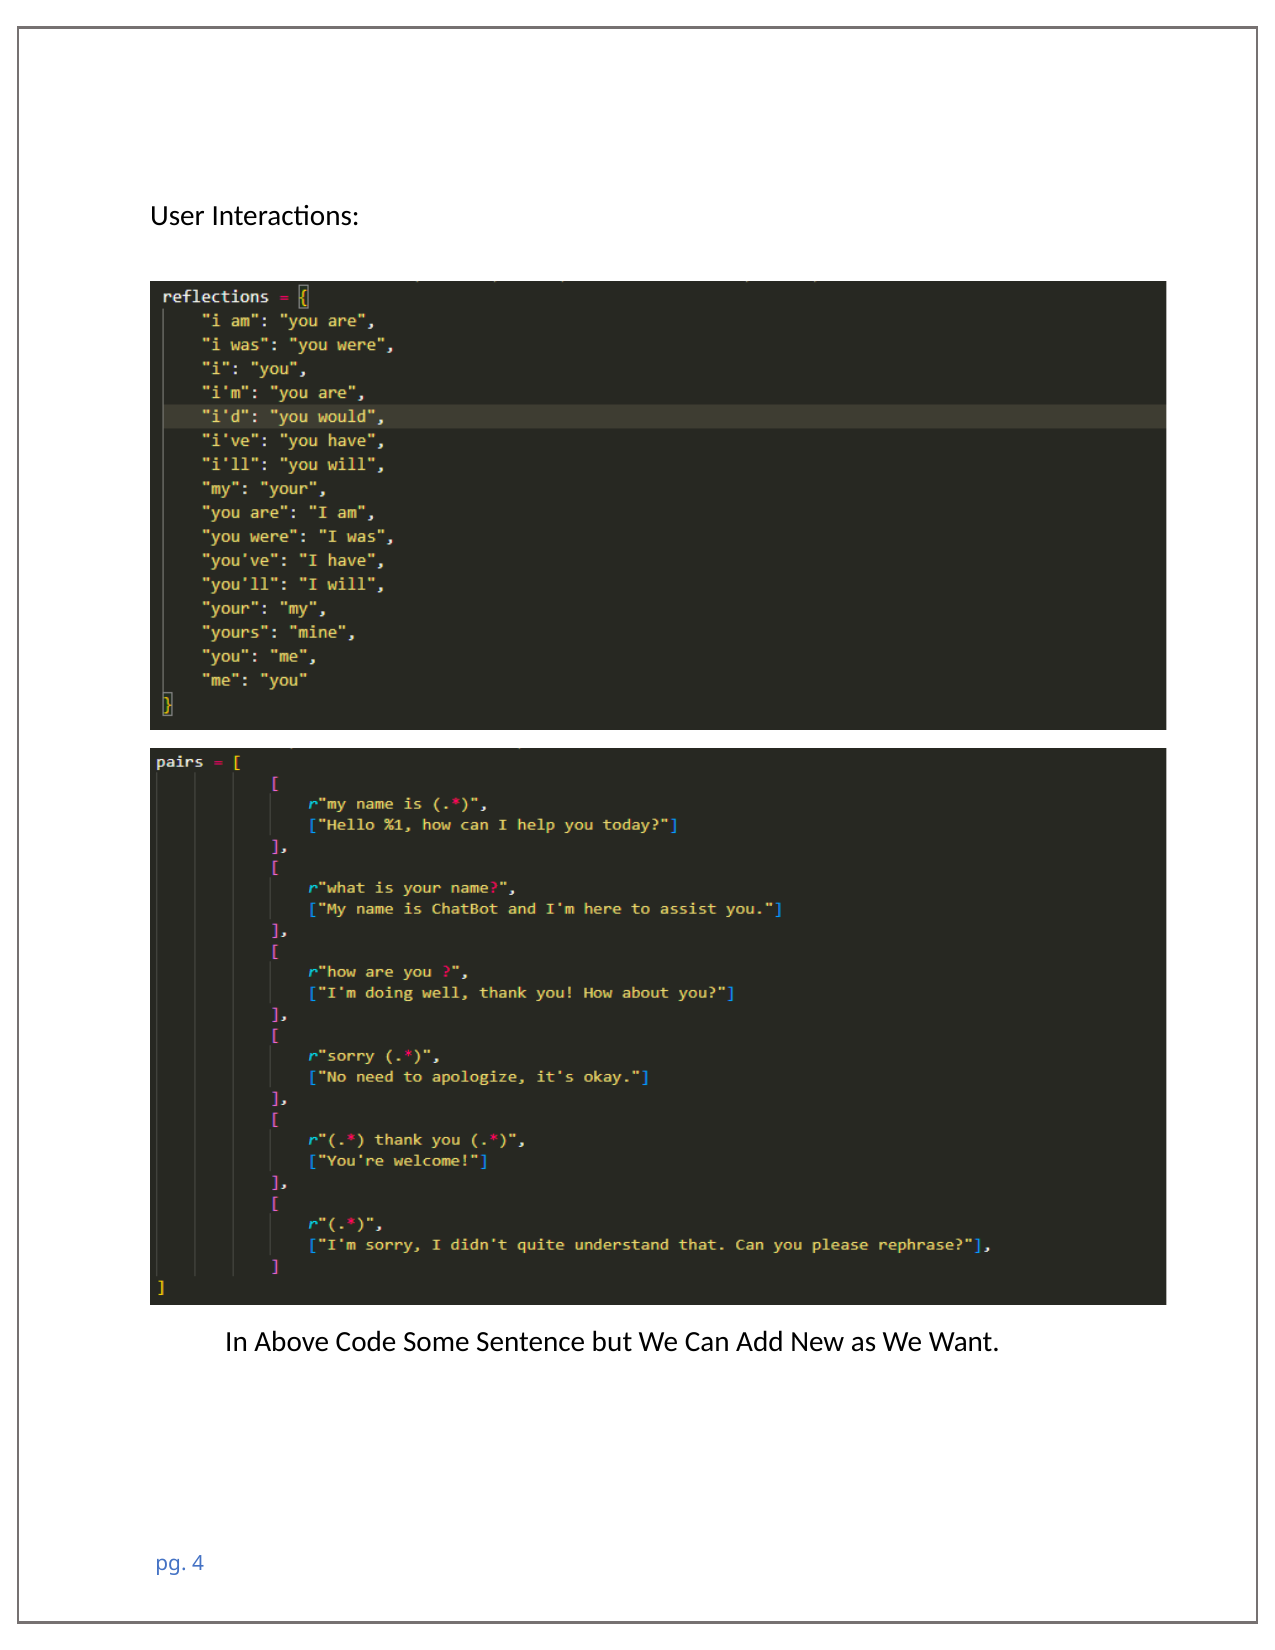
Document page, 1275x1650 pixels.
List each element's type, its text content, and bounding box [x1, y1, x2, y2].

text User Interactions: [150, 197, 1167, 233]
picture [150, 281, 1167, 730]
text In Above Code Some Sentence but We Can Add New as We Want. [150, 1323, 1167, 1358]
picture [150, 748, 1167, 1305]
